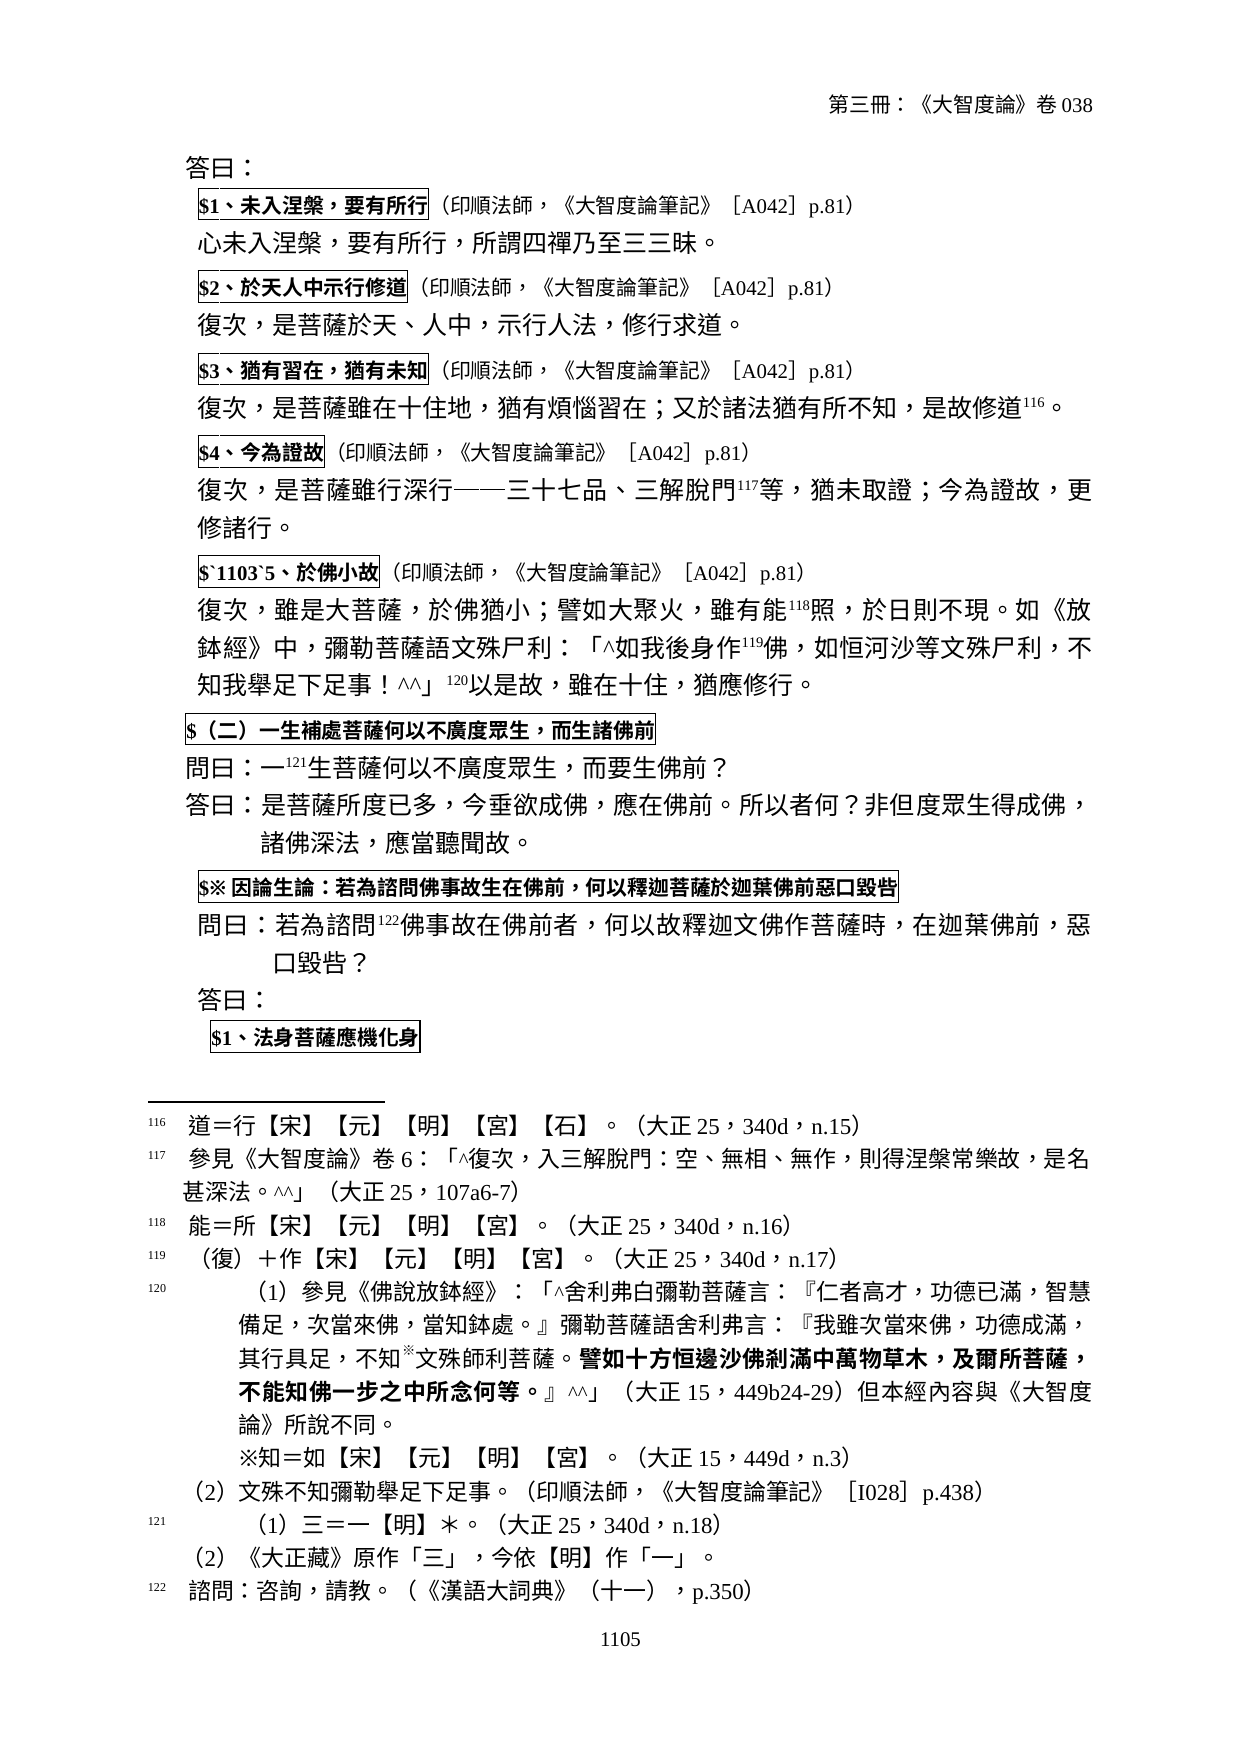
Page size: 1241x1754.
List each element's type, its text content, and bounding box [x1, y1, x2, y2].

text $1、法身菩薩應機化身 [210, 1018, 1092, 1055]
text 復次，雖是大菩薩，於佛猶小；譬如大聚火，雖有能照，於日則不現。如《放鉢經》中，彌勒菩薩語文殊尸利：「^如我後身作佛，如恒河沙等文殊尸利，不知我舉足下足事！^^」以是故，雖在十住，猶應修行。 [198, 590, 1092, 703]
text $`1103`5、於佛小故（印順法師，《大智度論筆記》［A042］p.81） [198, 553, 1092, 590]
text 答曰： [198, 980, 1092, 1018]
text $2、於天人中示行修道（印順法師，《大智度論筆記》［A042］p.81） [198, 268, 1092, 305]
text $1、未入涅槃，要有所行（印順法師，《大智度論筆記》［A042］p.81） [198, 185, 1092, 223]
text 答曰：是菩薩所度已多，今垂欲成佛，應在佛前。所以者何？非但度眾生得成佛，諸佛深法，應當聽聞故。 [185, 785, 1092, 860]
text 問曰：若為諮問佛事故在佛前者，何以故釋迦文佛作菩薩時，在迦葉佛前，惡口毀呰？ [198, 905, 1092, 980]
text 問曰：一生菩薩何以不廣度眾生，而要生佛前？ [185, 748, 1092, 785]
text $4、今為證故（印順法師，《大智度論筆記》［A042］p.81） [198, 433, 1092, 470]
text 復次，是菩薩於天、人中，示行人法，修行求道。 [198, 305, 1092, 343]
text $3、猶有習在，猶有未知（印順法師，《大智度論筆記》［A042］p.81） [198, 350, 1092, 388]
text 答曰： [185, 148, 1092, 185]
text $（二）一生補處菩薩何以不廣度眾生，而生諸佛前 [185, 710, 1092, 748]
text 復次，是菩薩雖行深行──三十七品、三解脫門等，猶未取證；今為證故，更修諸行。 [198, 470, 1092, 545]
text $※ 因論生論：若為諮問佛事故生在佛前，何以釋迦菩薩於迦葉佛前惡口毀呰 [198, 868, 1092, 905]
text 心未入涅槃，要有所行，所謂四禪乃至三三昧。 [198, 223, 1092, 260]
text 復次，是菩薩雖在十住地，猶有煩惱習在；又於諸法猶有所不知，是故修道。 [198, 388, 1092, 425]
